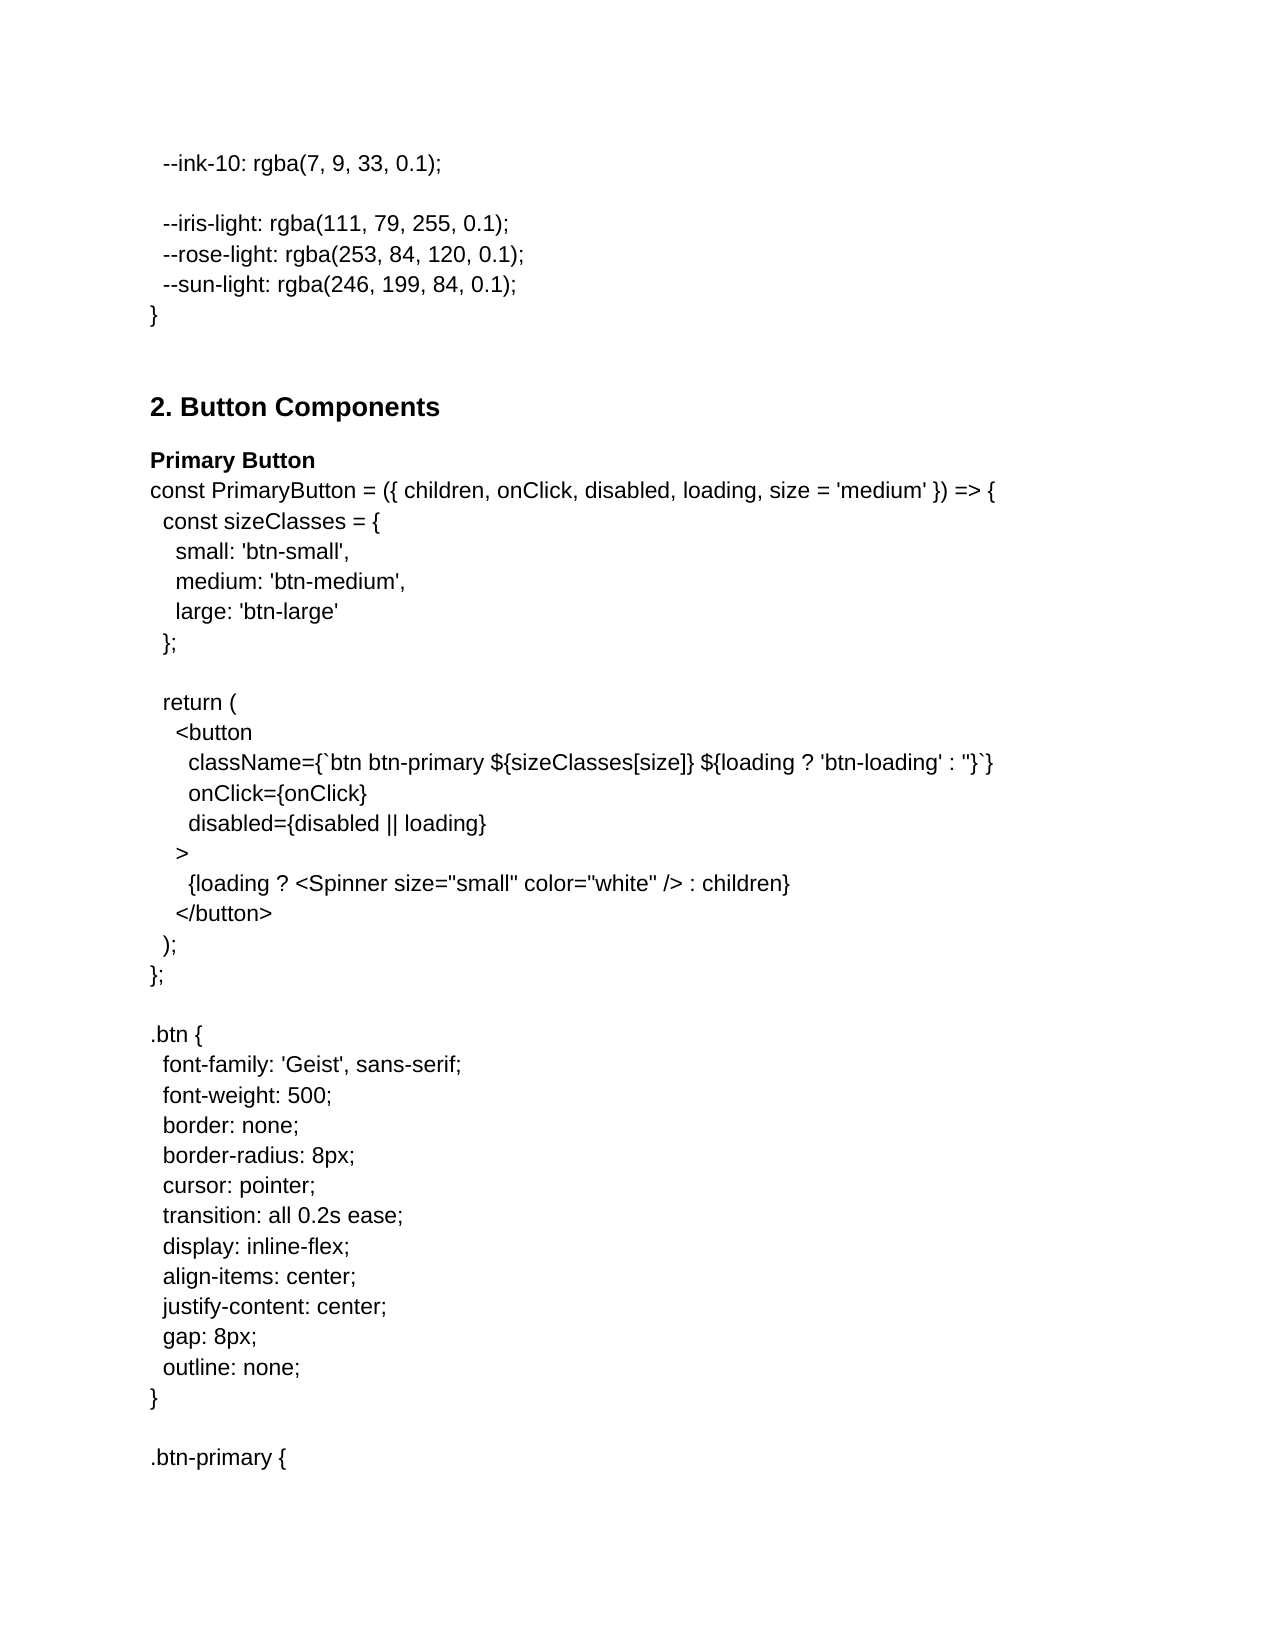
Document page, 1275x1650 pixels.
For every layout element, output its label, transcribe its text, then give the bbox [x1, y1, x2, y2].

text font-weight: 500; [150, 1082, 1125, 1108]
text small: 'btn-small', [150, 538, 1125, 564]
text --rose-light: rgba(253, 84, 120, 0.1); [150, 241, 1125, 267]
text display: inline-flex; [150, 1233, 1125, 1259]
text const sizeClasses = { [150, 508, 1125, 534]
text className={`btn btn-primary ${sizeClasses[size]} ${loading ? 'btn-loading' : ''}`} [150, 749, 1125, 776]
text border: none; [150, 1112, 1125, 1138]
text return ( [150, 689, 1125, 715]
text justify-content: center; [150, 1293, 1125, 1319]
text } [150, 301, 1125, 327]
subtitle Primary Button [150, 447, 1125, 473]
text outline: none; [150, 1353, 1125, 1380]
text cursor: pointer; [150, 1172, 1125, 1198]
text align-items: center; [150, 1263, 1125, 1289]
text <button [150, 719, 1125, 745]
text > [150, 840, 1125, 866]
text --sun-light: rgba(246, 199, 84, 0.1); [150, 271, 1125, 297]
text --iris-light: rgba(111, 79, 255, 0.1); [150, 210, 1125, 237]
text gap: 8px; [150, 1323, 1125, 1349]
text } [150, 1384, 1125, 1410]
text medium: 'btn-medium', [150, 568, 1125, 594]
text font-family: 'Geist', sans-serif; [150, 1051, 1125, 1078]
text disabled={disabled || loading} [150, 810, 1125, 836]
text }; [150, 628, 1125, 655]
text large: 'btn-large' [150, 598, 1125, 624]
text const PrimaryButton = ({ children, onClick, disabled, loading, size = 'medium' }) => { [150, 477, 1125, 504]
text --ink-10: rgba(7, 9, 33, 0.1); [150, 150, 1125, 176]
text border-radius: 8px; [150, 1142, 1125, 1168]
text transition: all 0.2s ease; [150, 1202, 1125, 1229]
text ); [150, 931, 1125, 957]
text }; [150, 961, 1125, 987]
text .btn-primary { [150, 1444, 1125, 1470]
text .btn { [150, 1021, 1125, 1047]
text {loading ? <Spinner size="small" color="white" /> : children} [150, 870, 1125, 896]
subtitle 2. Button Components [150, 391, 1125, 422]
text </button> [150, 900, 1125, 927]
text onClick={onClick} [150, 779, 1125, 806]
